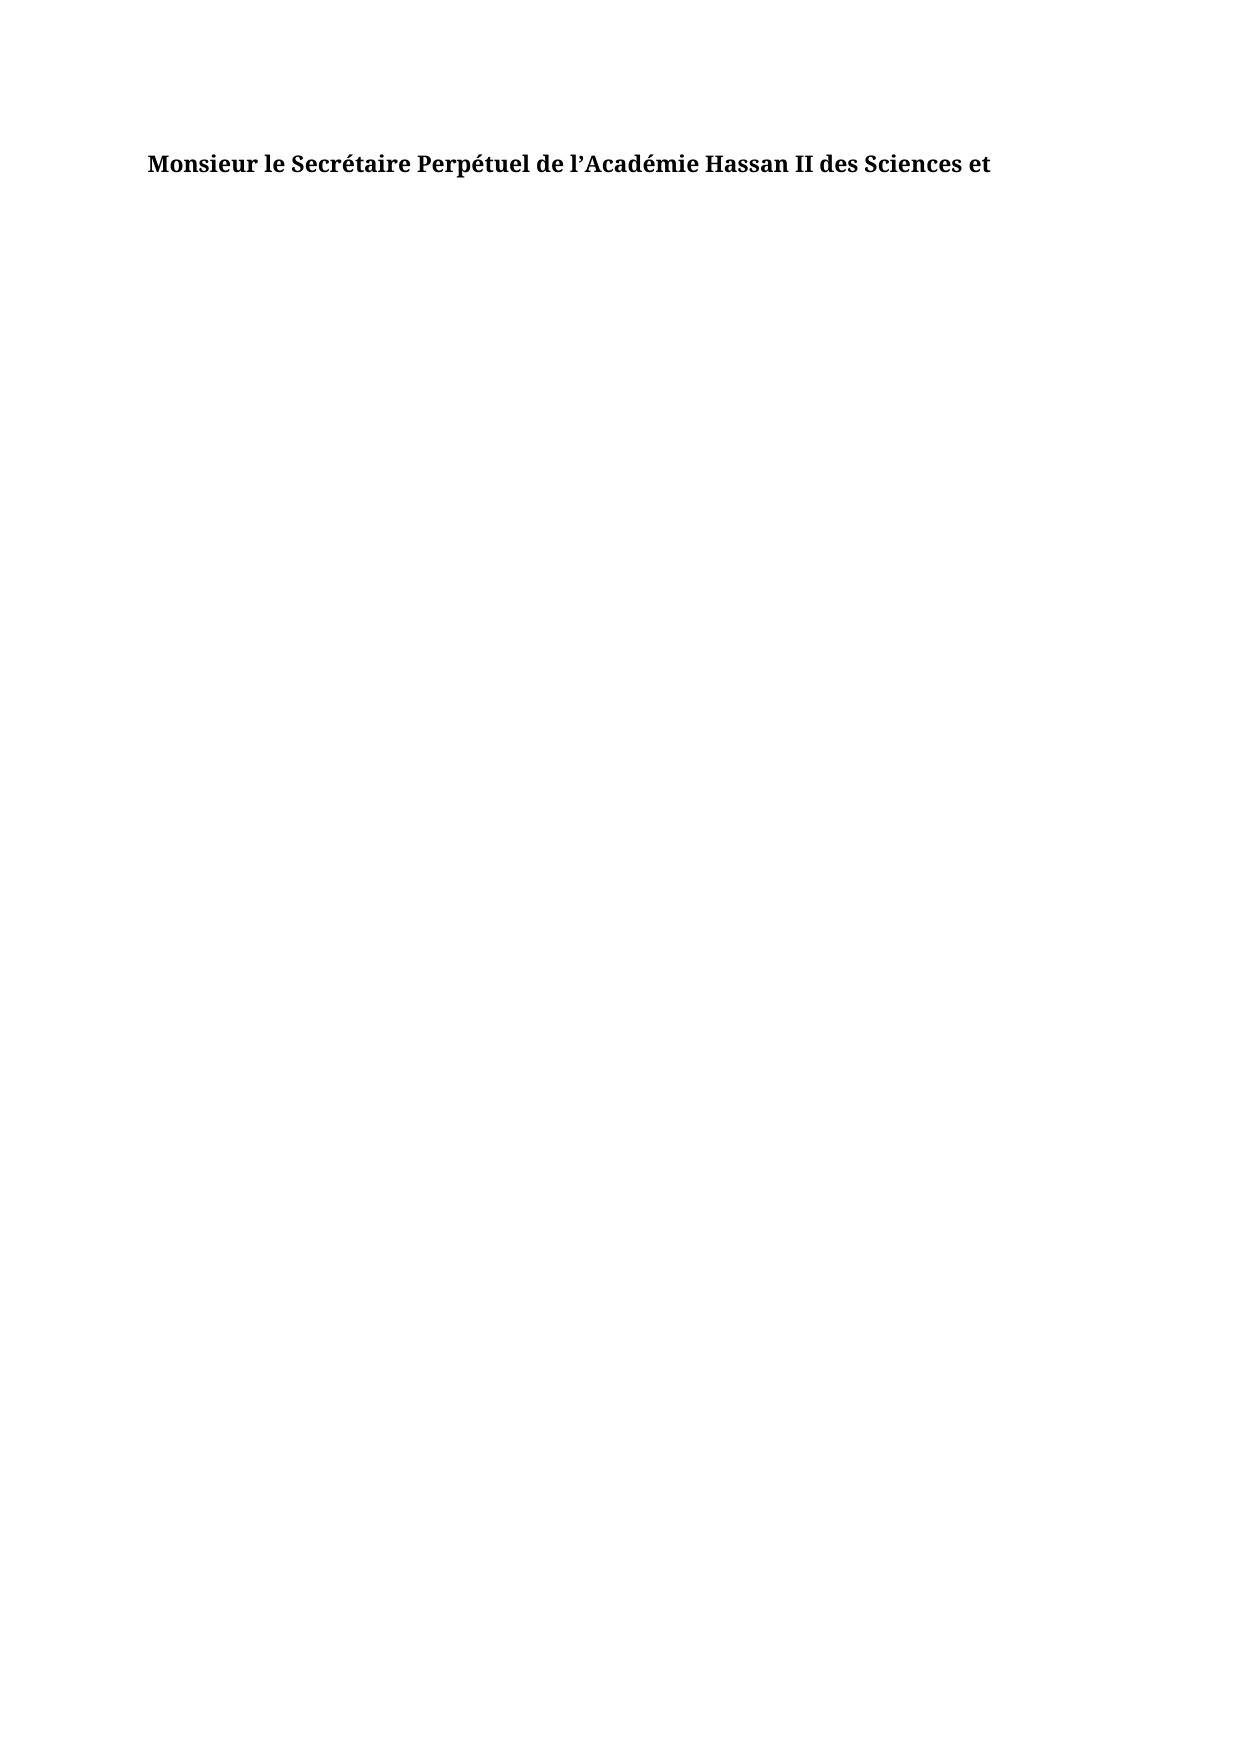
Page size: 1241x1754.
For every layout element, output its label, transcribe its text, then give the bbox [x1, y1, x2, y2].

text Monsieur le Secrétaire Perpétuel de l’Académie Hassan II des Sciences et [147, 147, 998, 179]
